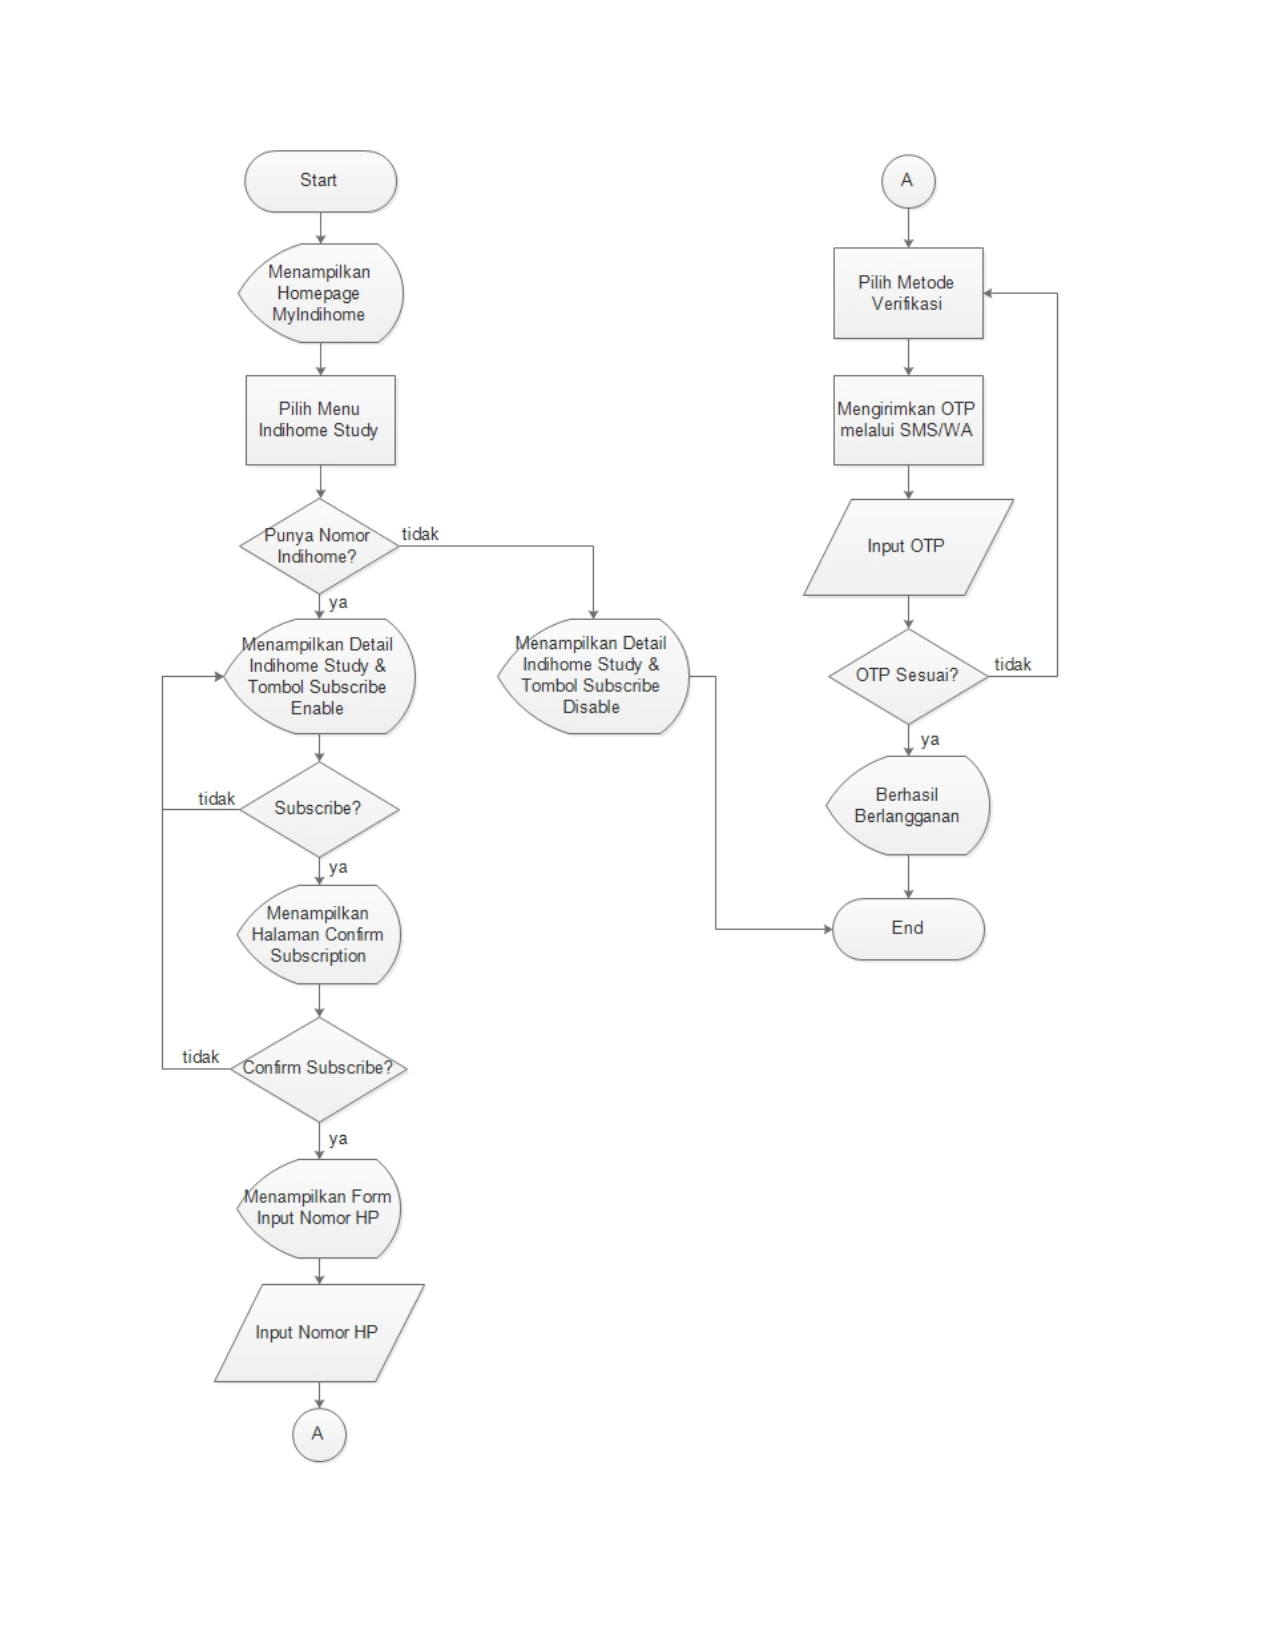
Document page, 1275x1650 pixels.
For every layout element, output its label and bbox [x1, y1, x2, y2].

picture [150, 150, 1069, 1465]
